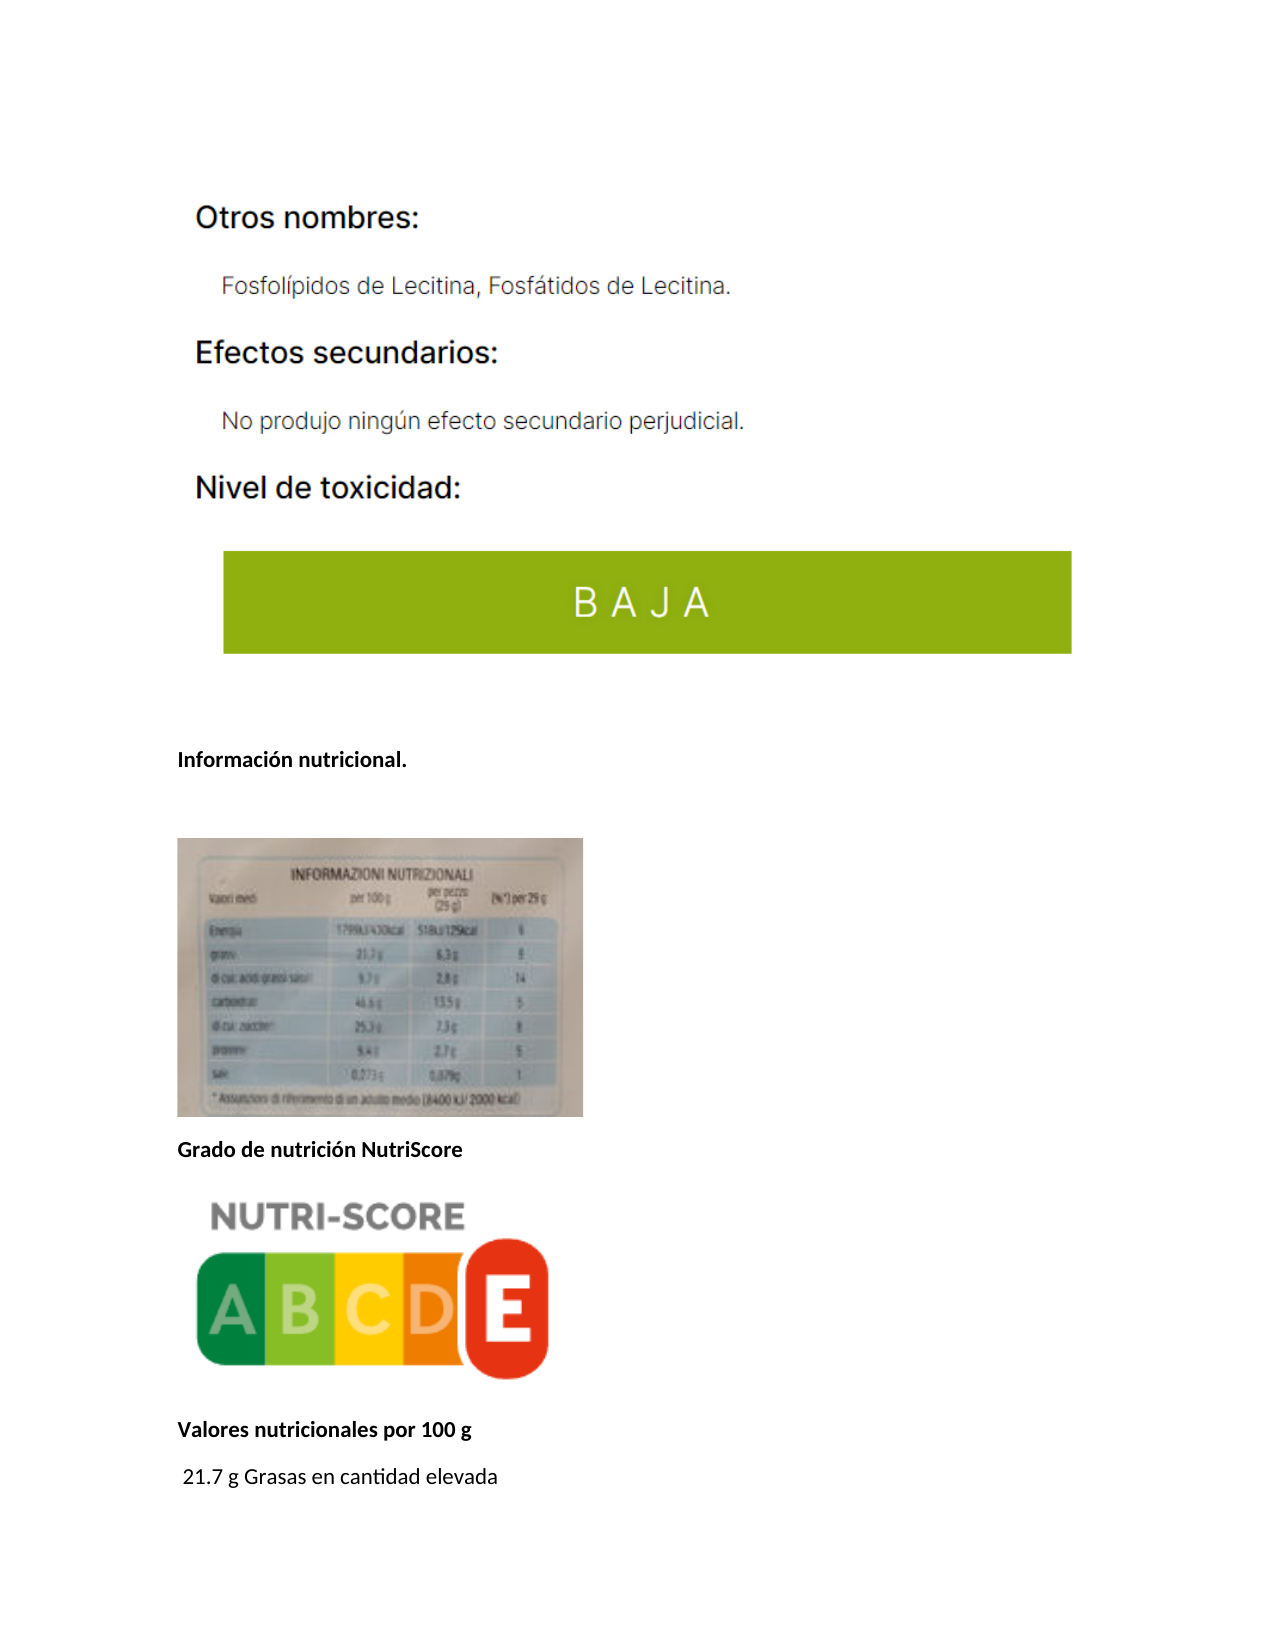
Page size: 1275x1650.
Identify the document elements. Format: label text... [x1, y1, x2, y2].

picture [177, 838, 584, 1117]
text Grado de nutrición NutriScore [177, 1135, 1098, 1163]
text 21.7 g Grasas en cantidad elevada [177, 1462, 1098, 1490]
text Información nutricional. [177, 745, 1098, 773]
picture [182, 1182, 569, 1397]
picture [177, 147, 1098, 679]
text Valores nutricionales por 100 g [177, 1415, 1098, 1443]
